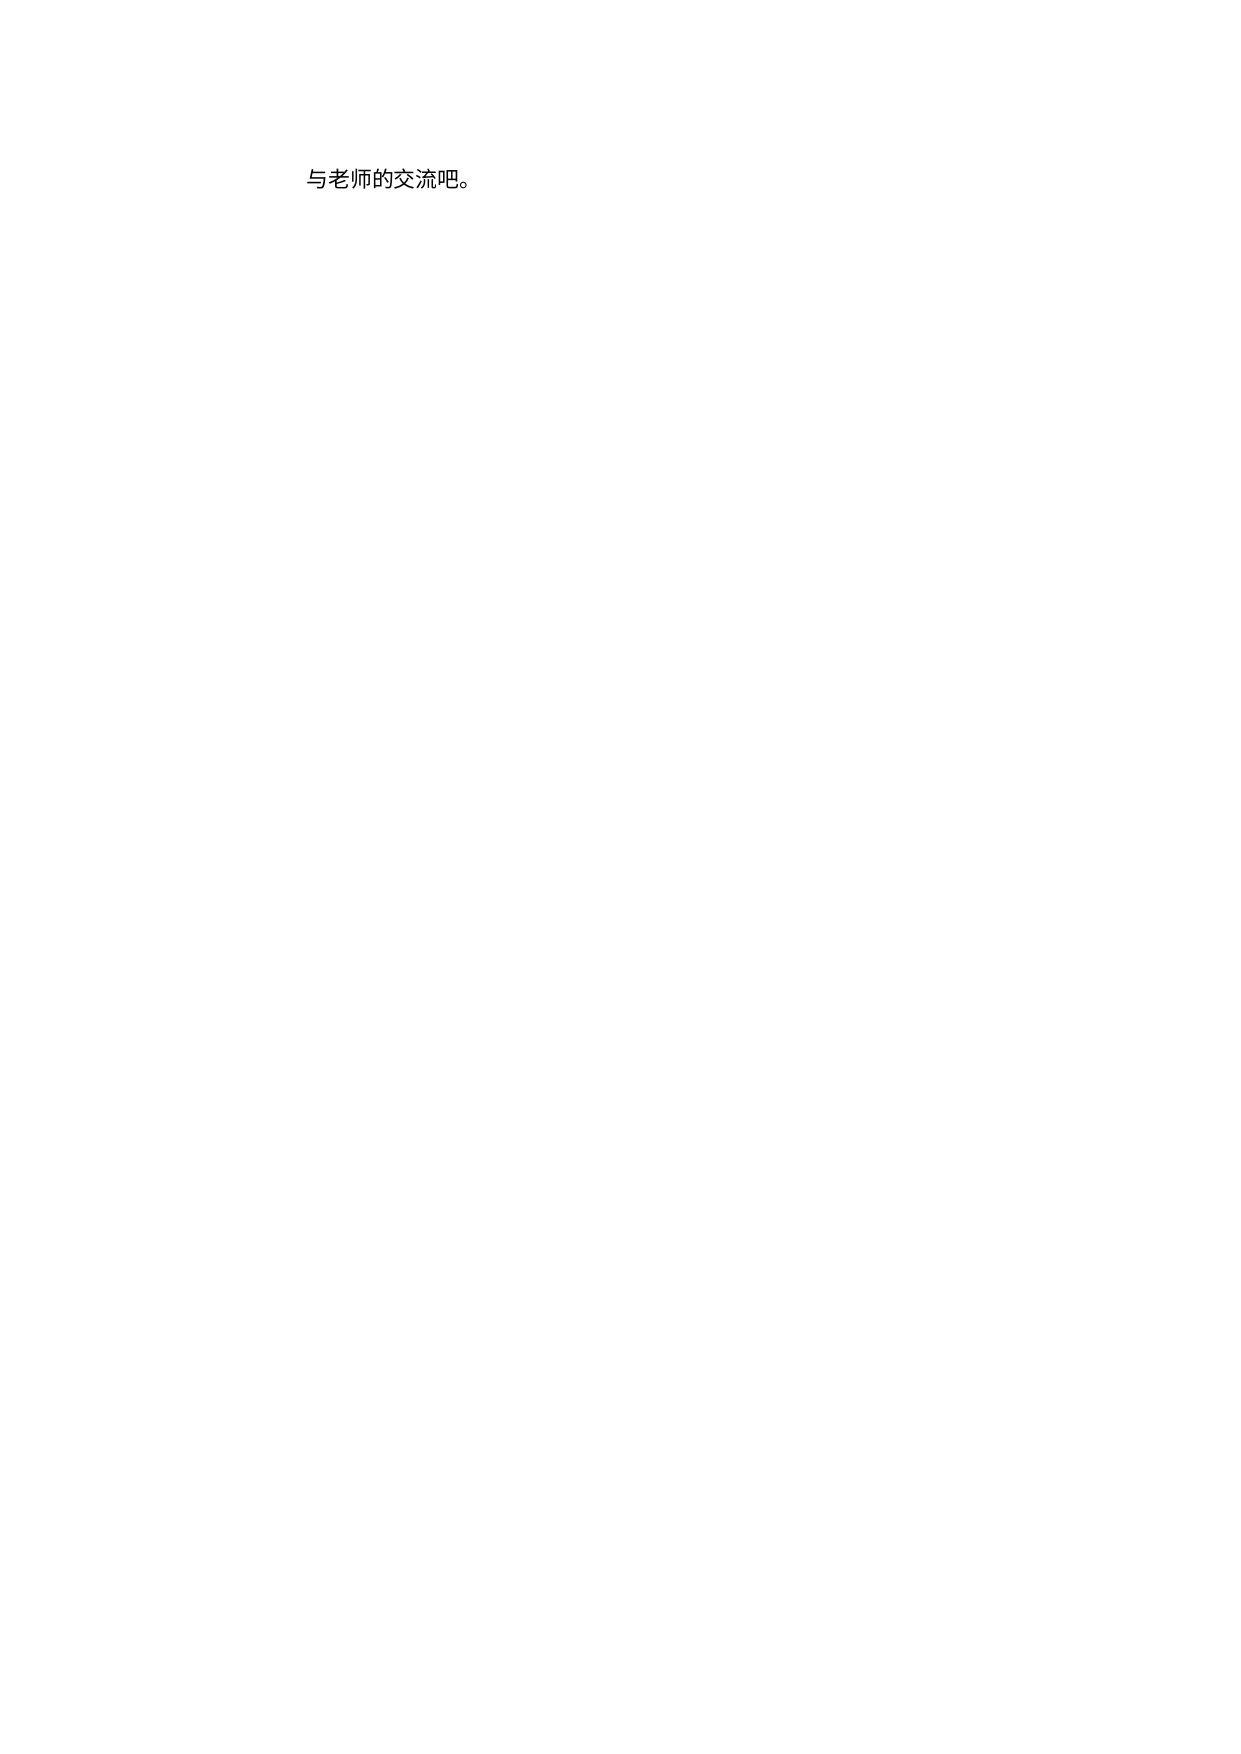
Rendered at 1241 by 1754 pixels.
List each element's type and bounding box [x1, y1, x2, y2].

list [269, 162, 1053, 194]
